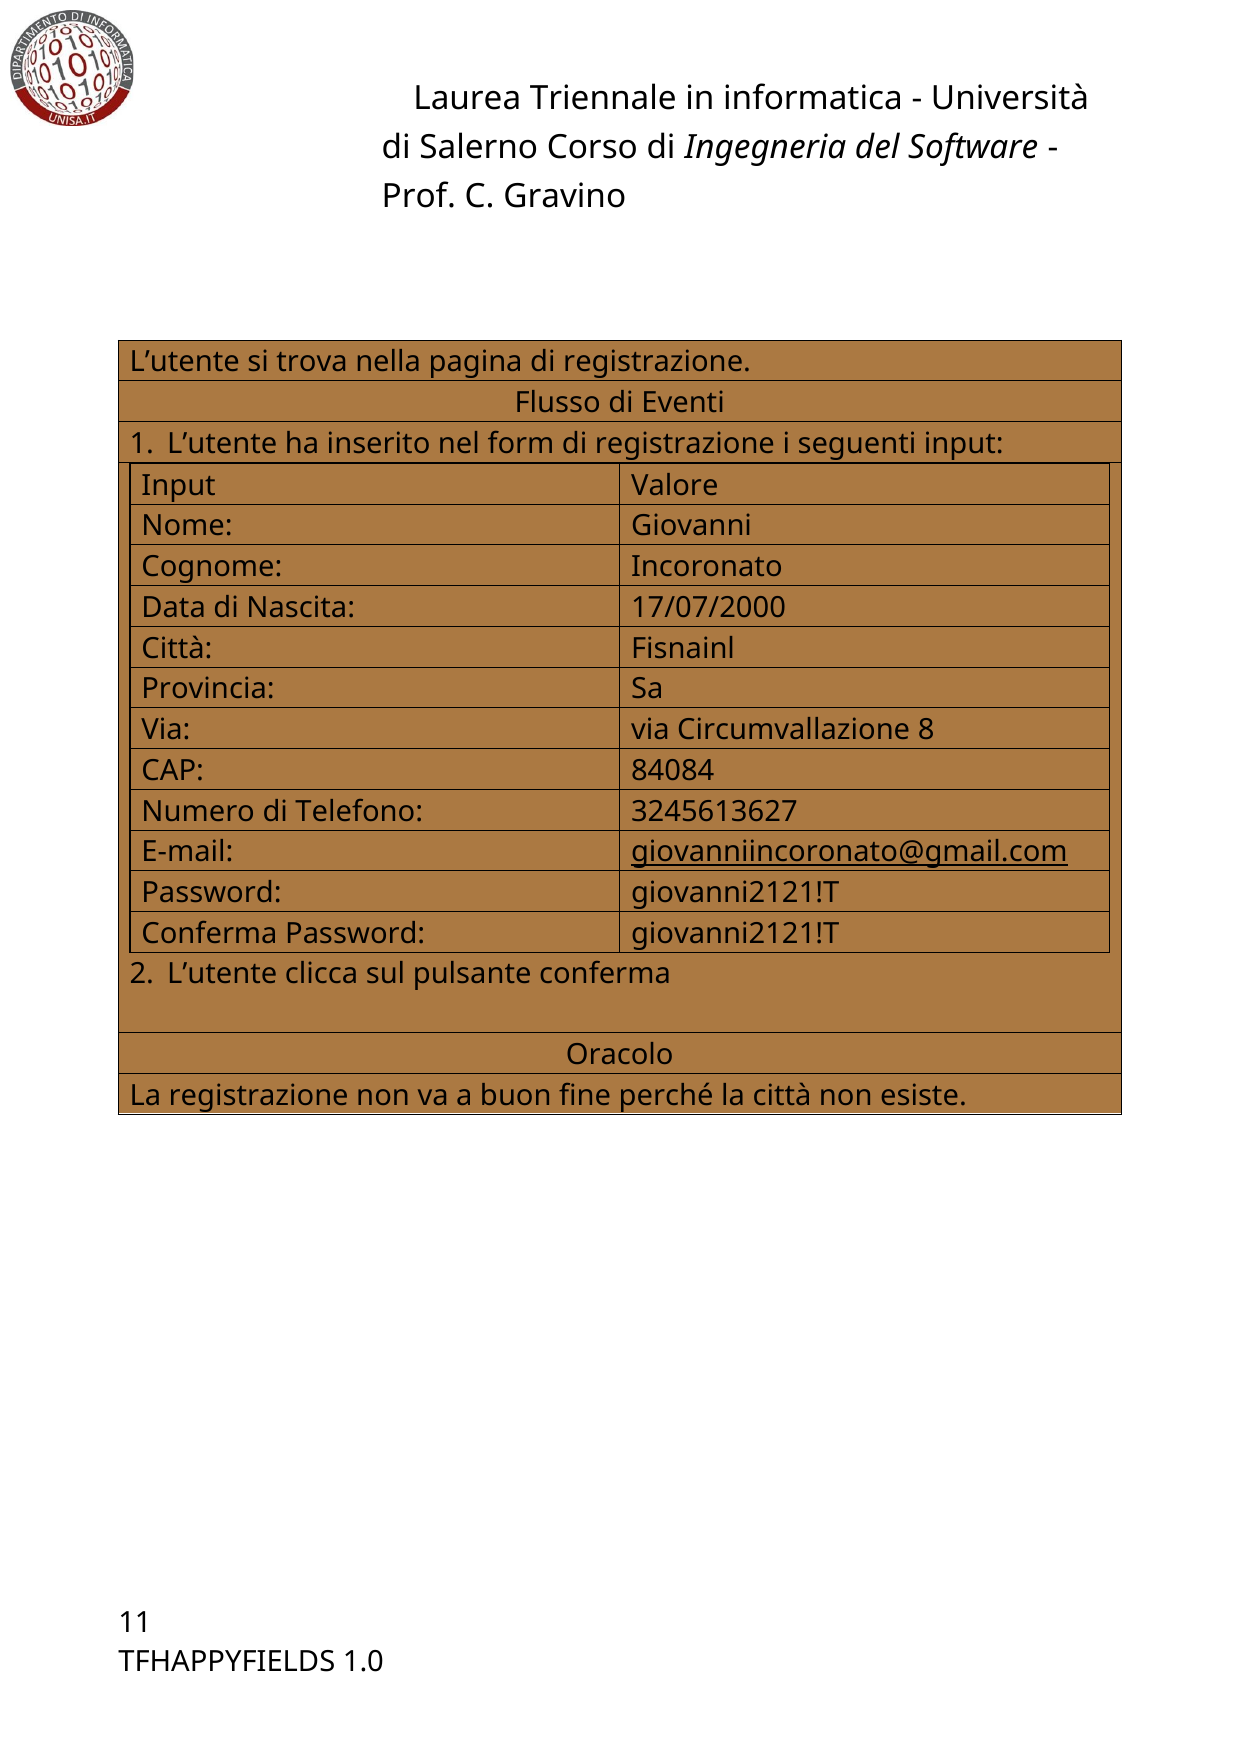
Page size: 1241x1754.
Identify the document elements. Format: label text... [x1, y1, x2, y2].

table_cell La registrazione non va a buon fine perché la città non esiste. [119, 1074, 1121, 1113]
table_cell Oracolo [119, 1033, 1121, 1073]
picture [10, 10, 134, 126]
table_cell L’utente clicca sul pulsante conferma [119, 463, 1121, 1032]
table_cell L’utente si trova nella pagina di registrazione. [119, 341, 1121, 380]
table_cell Flusso di Eventi [119, 381, 1121, 421]
table_cell L’utente ha inserito nel form di registrazione i seguenti input: [119, 422, 1121, 462]
